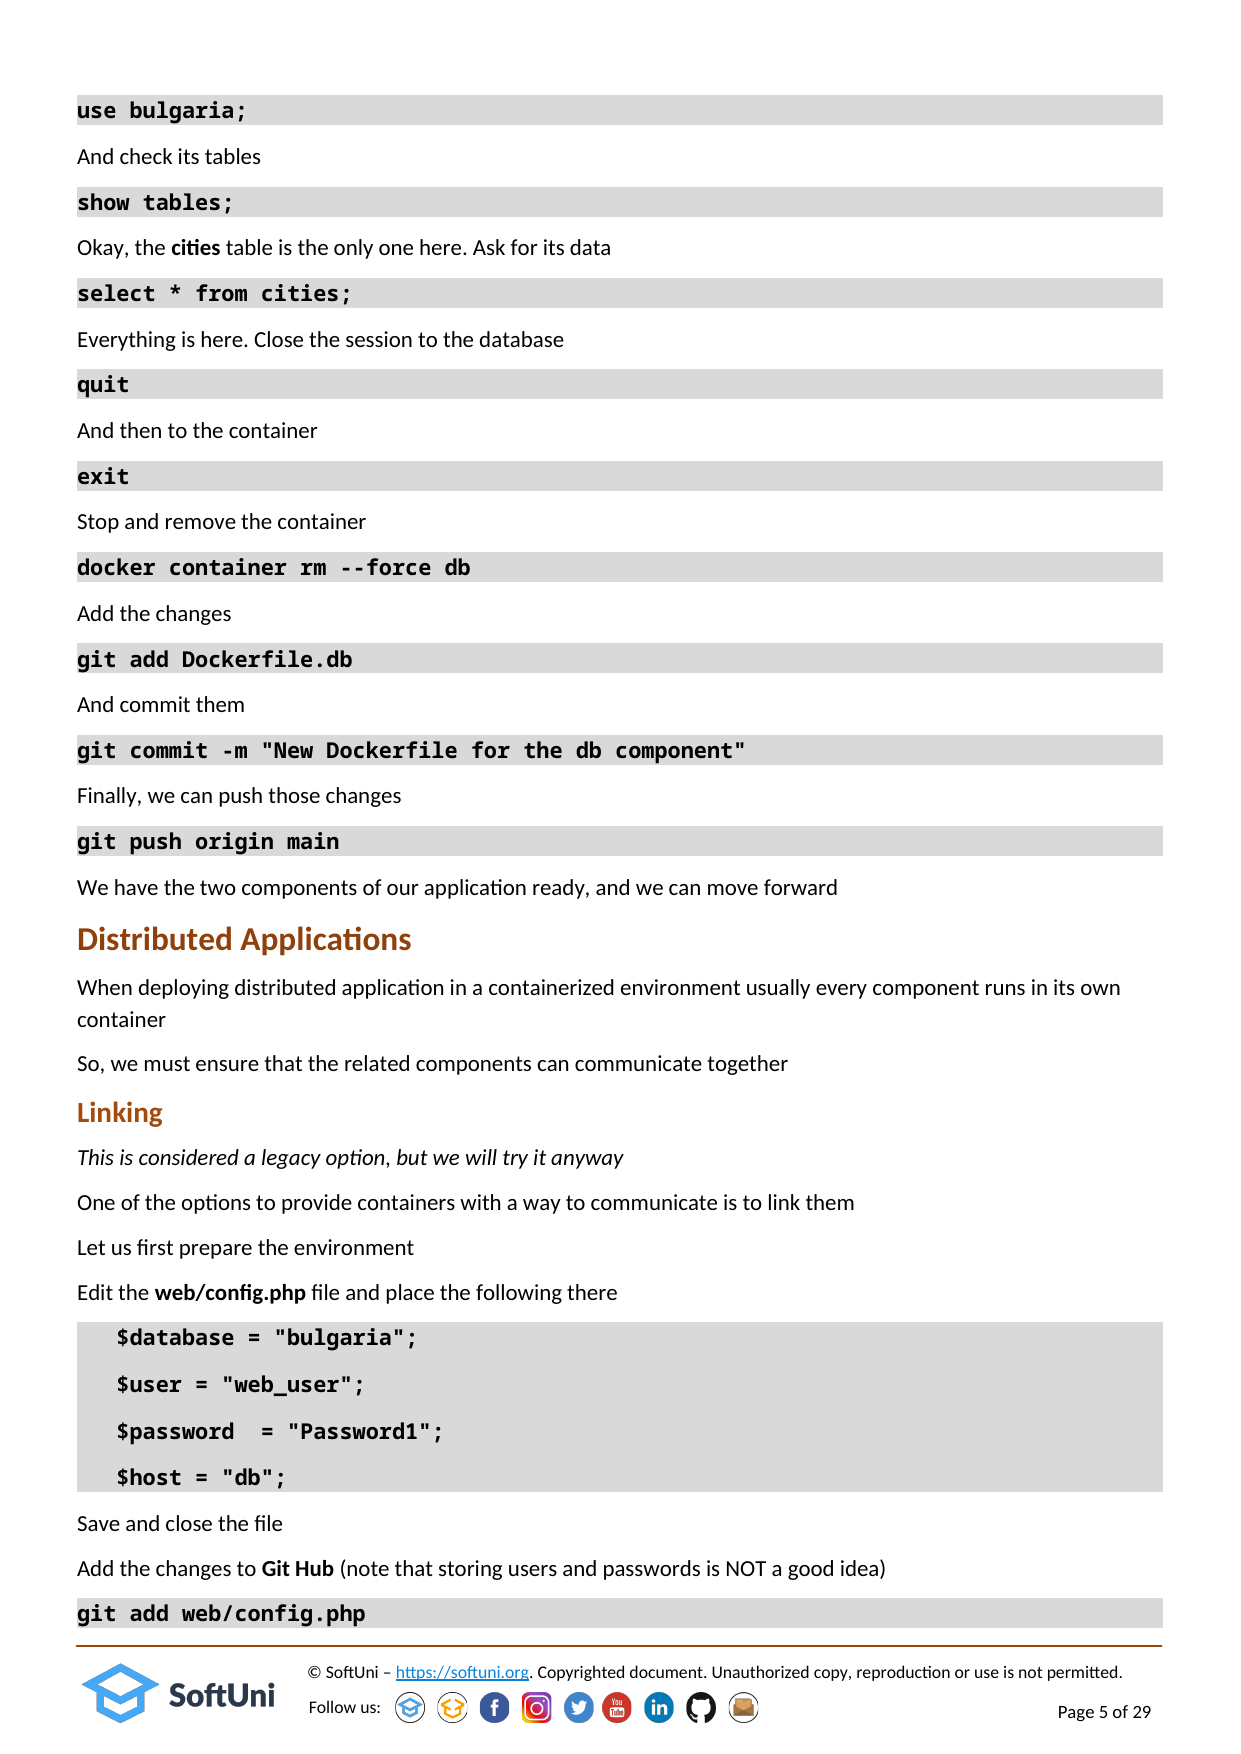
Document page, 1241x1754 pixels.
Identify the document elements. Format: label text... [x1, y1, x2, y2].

text $host = "db"; [77, 1462, 1163, 1492]
picture [395, 1692, 425, 1723]
text git commit -m "New Dockerfile for the db component" [77, 735, 1163, 765]
text Edit the web/config.php file and place the following there [77, 1278, 1163, 1306]
text git add web/config.php [77, 1598, 1163, 1628]
text When deploying distributed application in a containerized environment usually every component runs in its own container [77, 973, 1163, 1033]
text docker container rm --force db [77, 552, 1163, 582]
text git push origin main [77, 826, 1163, 856]
picture [644, 1714, 653, 1723]
picture [437, 1692, 468, 1723]
text One of the options to provide containers with a way to communicate is to link them [77, 1188, 1163, 1216]
text And check its tables [77, 142, 1163, 170]
text Everything is here. Close the session to the database [77, 325, 1163, 353]
text Add the changes [77, 599, 1163, 627]
subtitle Linking [77, 1094, 1163, 1130]
text Add the changes to Git Hub (note that storing users and passwords is NOT a good idea) [77, 1554, 1163, 1582]
text Let us first prepare the environment [77, 1233, 1163, 1261]
text quit [77, 369, 1163, 399]
text Stop and remove the container [77, 507, 1163, 536]
picture [686, 1692, 716, 1723]
text We have the two components of our application ready, and we can move forward [77, 873, 1163, 901]
text Save and close the file [77, 1509, 1163, 1537]
text And then to the container [77, 416, 1163, 444]
picture [75, 1658, 281, 1729]
picture [665, 1714, 674, 1723]
text show tables; [77, 187, 1163, 217]
picture [522, 1692, 552, 1723]
picture [564, 1692, 594, 1723]
picture [728, 1692, 759, 1723]
text Okay, the cities table is the only one here. Ask for its data [77, 233, 1163, 261]
picture [602, 1692, 632, 1723]
text $password = "Password1"; [77, 1416, 1163, 1445]
text select * from cities; [77, 278, 1163, 308]
text git add Dockerfile.db [77, 643, 1163, 673]
subtitle Distributed Applications [77, 918, 1163, 958]
text $user = "web_user"; [77, 1369, 1163, 1399]
text And commit them [77, 690, 1163, 718]
picture [644, 1692, 653, 1701]
text This is considered a legacy option, but we will try it anyway [77, 1143, 1163, 1172]
text $database = "bulgaria"; [77, 1322, 1163, 1352]
text Finally, we can push those changes [77, 782, 1163, 809]
picture [479, 1692, 510, 1723]
text use bulgaria; [77, 95, 1163, 125]
picture [665, 1692, 674, 1701]
text exit [77, 461, 1163, 491]
text So, we must ensure that the related components can communicate together [77, 1049, 1163, 1078]
picture [658, 1705, 667, 1714]
